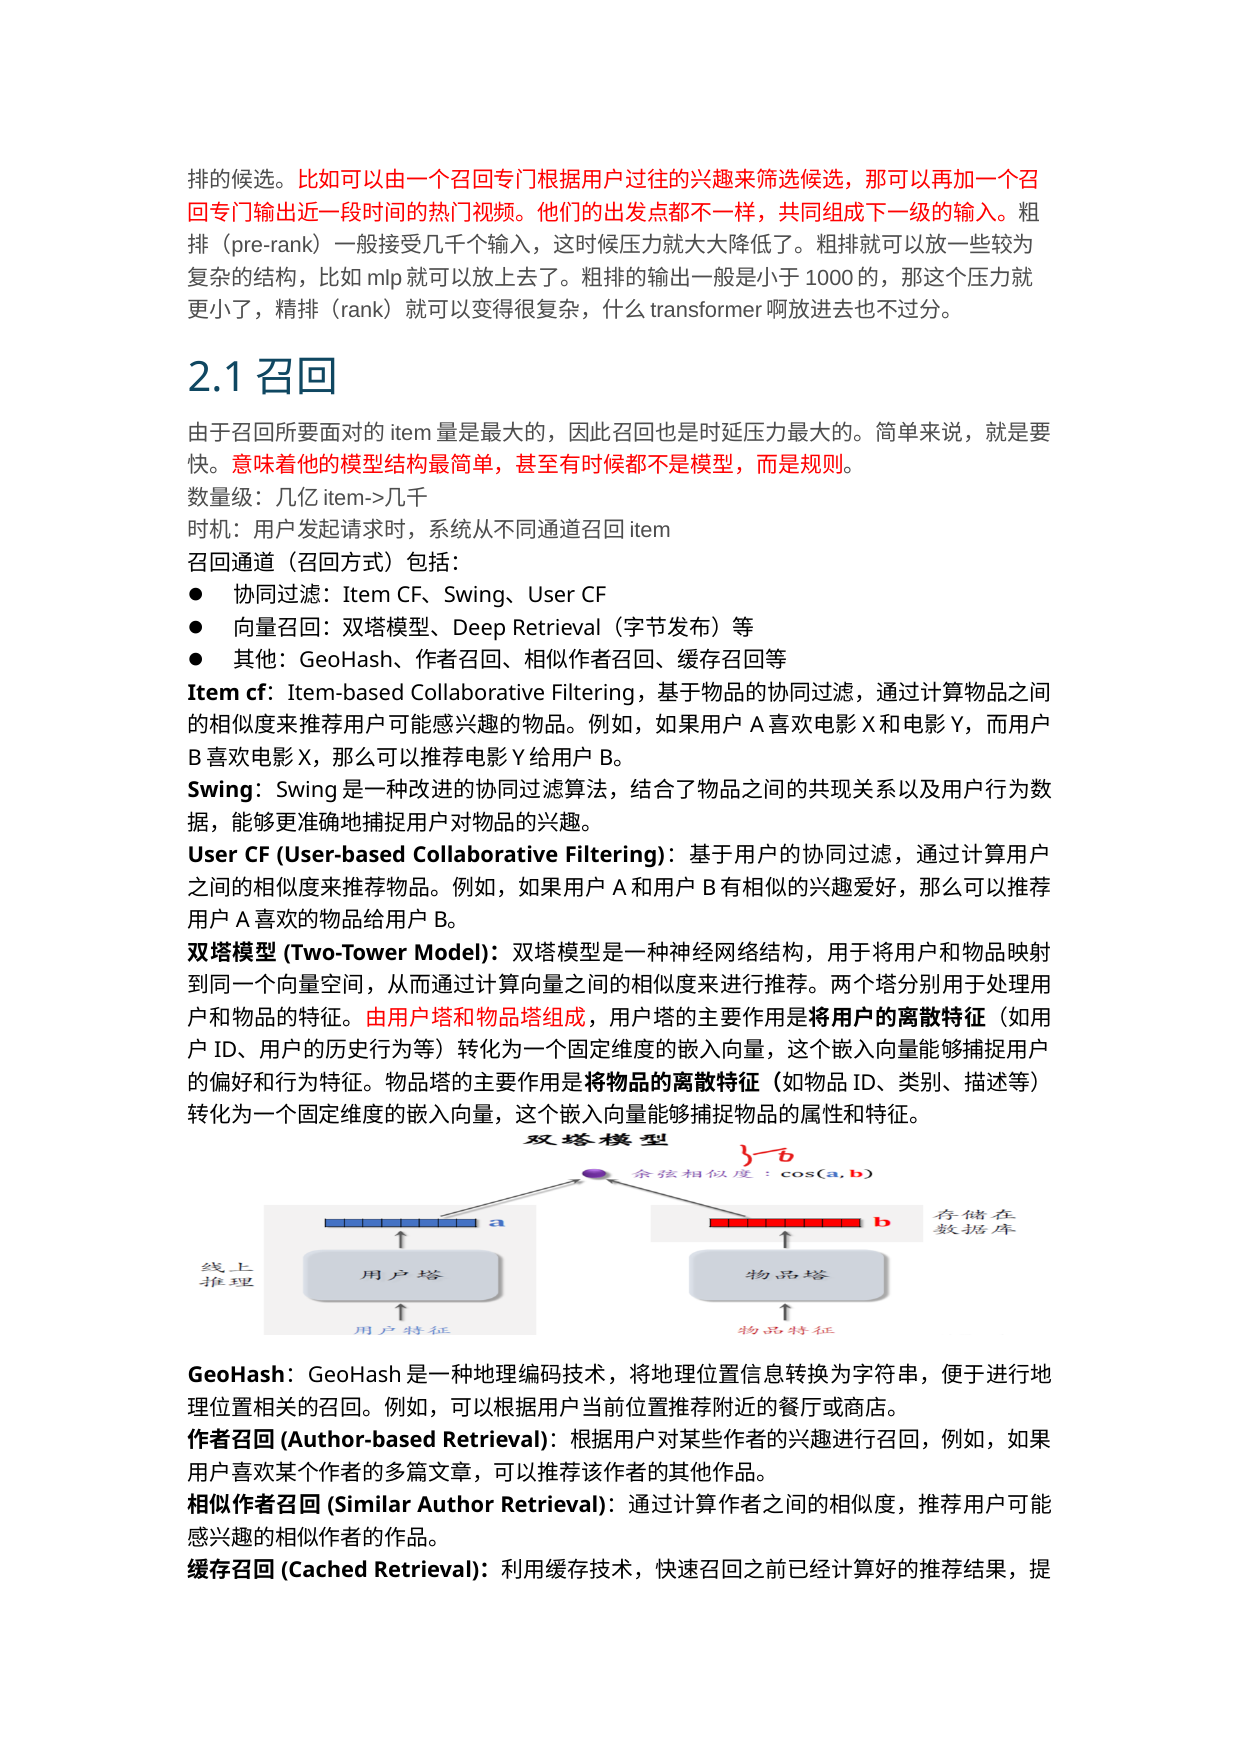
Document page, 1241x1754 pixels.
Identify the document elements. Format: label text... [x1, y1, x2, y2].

picture [187, 1129, 1053, 1335]
text 作者召回 (Author-based Retrieval)：根据用户对某些作者的兴趣进行召回，例如，如果用户喜欢某个作者的多篇文章，可以推荐该作者的其他作品。 [187, 1422, 1053, 1487]
text 相似作者召回 (Similar Author Retrieval)：通过计算作者之间的相似度，推荐用户可能感兴趣的相似作者的作品。 [187, 1487, 1053, 1552]
text 由于召回所要面对的item量是最大的，因此召回也是时延压力最大的。简单来说，就是要快。意味着他的模型结构最简单，甚至有时候都不是模型，而是规则。 [187, 414, 1053, 479]
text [187, 1552, 1053, 1584]
list 协同过滤：Item CF、Swing、User CF [187, 577, 1053, 609]
text 数量级：几亿item->几千 [187, 479, 1053, 512]
subtitle 2.1召回 [187, 341, 1053, 406]
text 时机：用户发起请求时，系统从不同通道召回item [187, 512, 1053, 544]
list 其他：GeoHash、作者召回、相似作者召回、缓存召回等 [187, 642, 1053, 674]
text GeoHash：GeoHash是一种地理编码技术，将地理位置信息转换为字符串，便于进行地理位置相关的召回。例如，可以根据用户当前位置推荐附近的餐厅或商店。 [187, 1357, 1053, 1422]
text 召回通道（召回方式）包括： [187, 544, 1053, 577]
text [187, 162, 1053, 324]
text Item cf：Item-based Collaborative Filtering，基于物品的协同过滤，通过计算物品之间的相似度来推荐用户可能感兴趣的物品。例如，如果用户A喜欢电影X和电影Y，而用户B喜欢电影X，那么可以推荐电影Y给用户B。 [187, 674, 1053, 772]
text 双塔模型 (Two-Tower Model)：双塔模型是一种神经网络结构，用于将用户和物品映射到同一个向量空间，从而通过计算向量之间的相似度来进行推荐。两个塔分别用于处理用户和物品的特征。由用户塔和物品塔组成，用户塔的主要作用是将用户的离散特征（如用户ID、用户的历史行为等）转化为一个固定维度的嵌入向量，这个嵌入向量能够捕捉用户的偏好和行为特征。物品塔的主要作用是将物品的离散特征（如物品ID、类别、描述等）转化为一个固定维度的嵌入向量，这个嵌入向量能够捕捉物品的属性和特征。 [187, 934, 1053, 1129]
text User CF (User-based Collaborative Filtering)：基于用户的协同过滤，通过计算用户之间的相似度来推荐物品。例如，如果用户A和用户B有相似的兴趣爱好，那么可以推荐用户A喜欢的物品给用户B。 [187, 837, 1053, 934]
text Swing：Swing是一种改进的协同过滤算法，结合了物品之间的共现关系以及用户行为数据，能够更准确地捕捉用户对物品的兴趣。 [187, 772, 1053, 837]
list 向量召回：双塔模型、Deep Retrieval（字节发布）等 [187, 609, 1053, 642]
